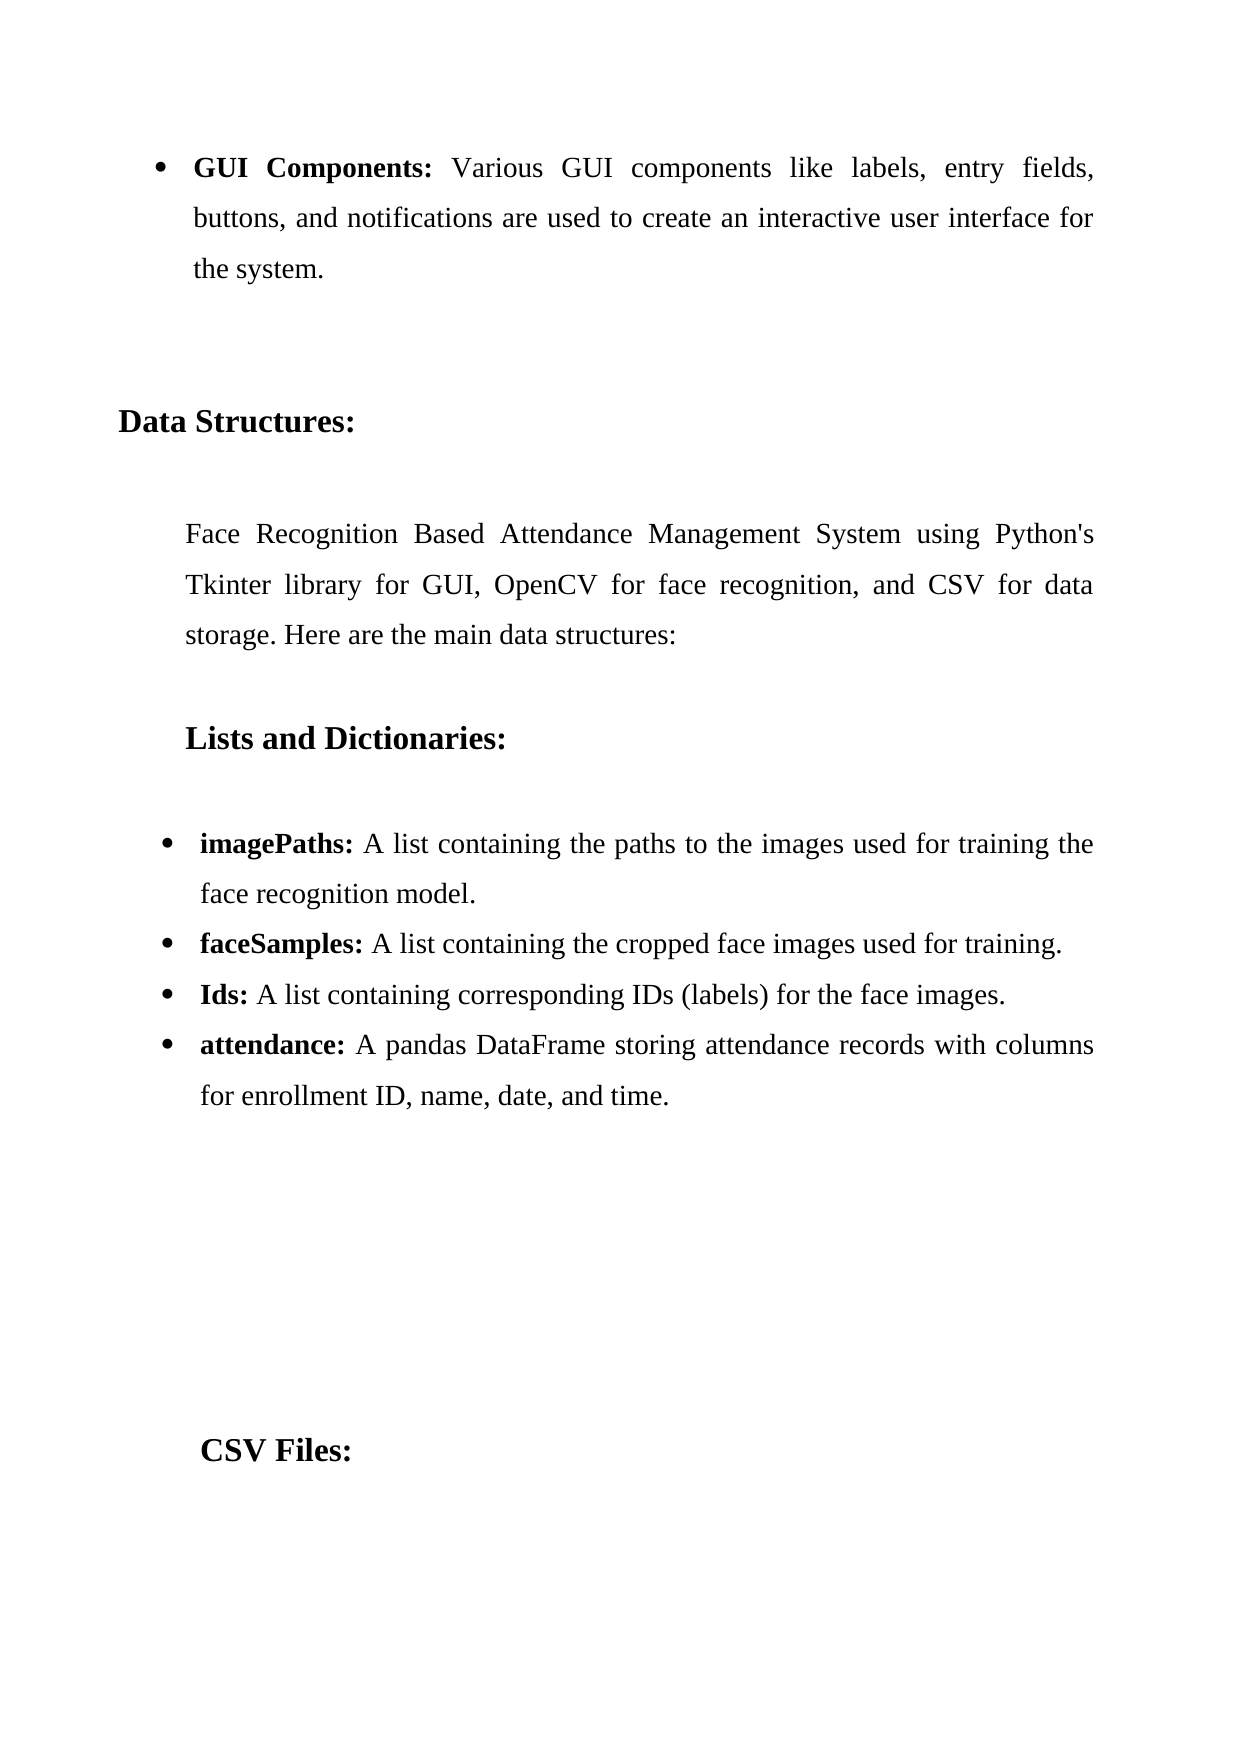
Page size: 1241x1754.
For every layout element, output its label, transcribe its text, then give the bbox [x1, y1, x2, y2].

text Lists and Dictionaries: [185, 718, 1095, 756]
list attendance: A pandas DataFrame storing attendance records with columns for enrollment ID, name, date, and time. [162, 1027, 1095, 1111]
list Ids: A list containing corresponding IDs (labels) for the face images. [162, 977, 1095, 1011]
list GUI Components: Various GUI components like labels, entry fields, buttons, and notifications are used to create an interactive user interface for the system. [156, 150, 1095, 284]
list faceSamples: A list containing the cropped face images used for training. [162, 926, 1095, 960]
list imagePaths: A list containing the paths to the images used for training the face recognition model. [162, 826, 1095, 910]
text Face Recognition Based Attendance Management System using Python's Tkinter library for GUI, OpenCV for face recognition, and CSV for data storage. Here are the main data structures: [185, 517, 1095, 651]
list CSV Files: [200, 1430, 1095, 1468]
text Data Structures: [118, 402, 1095, 440]
